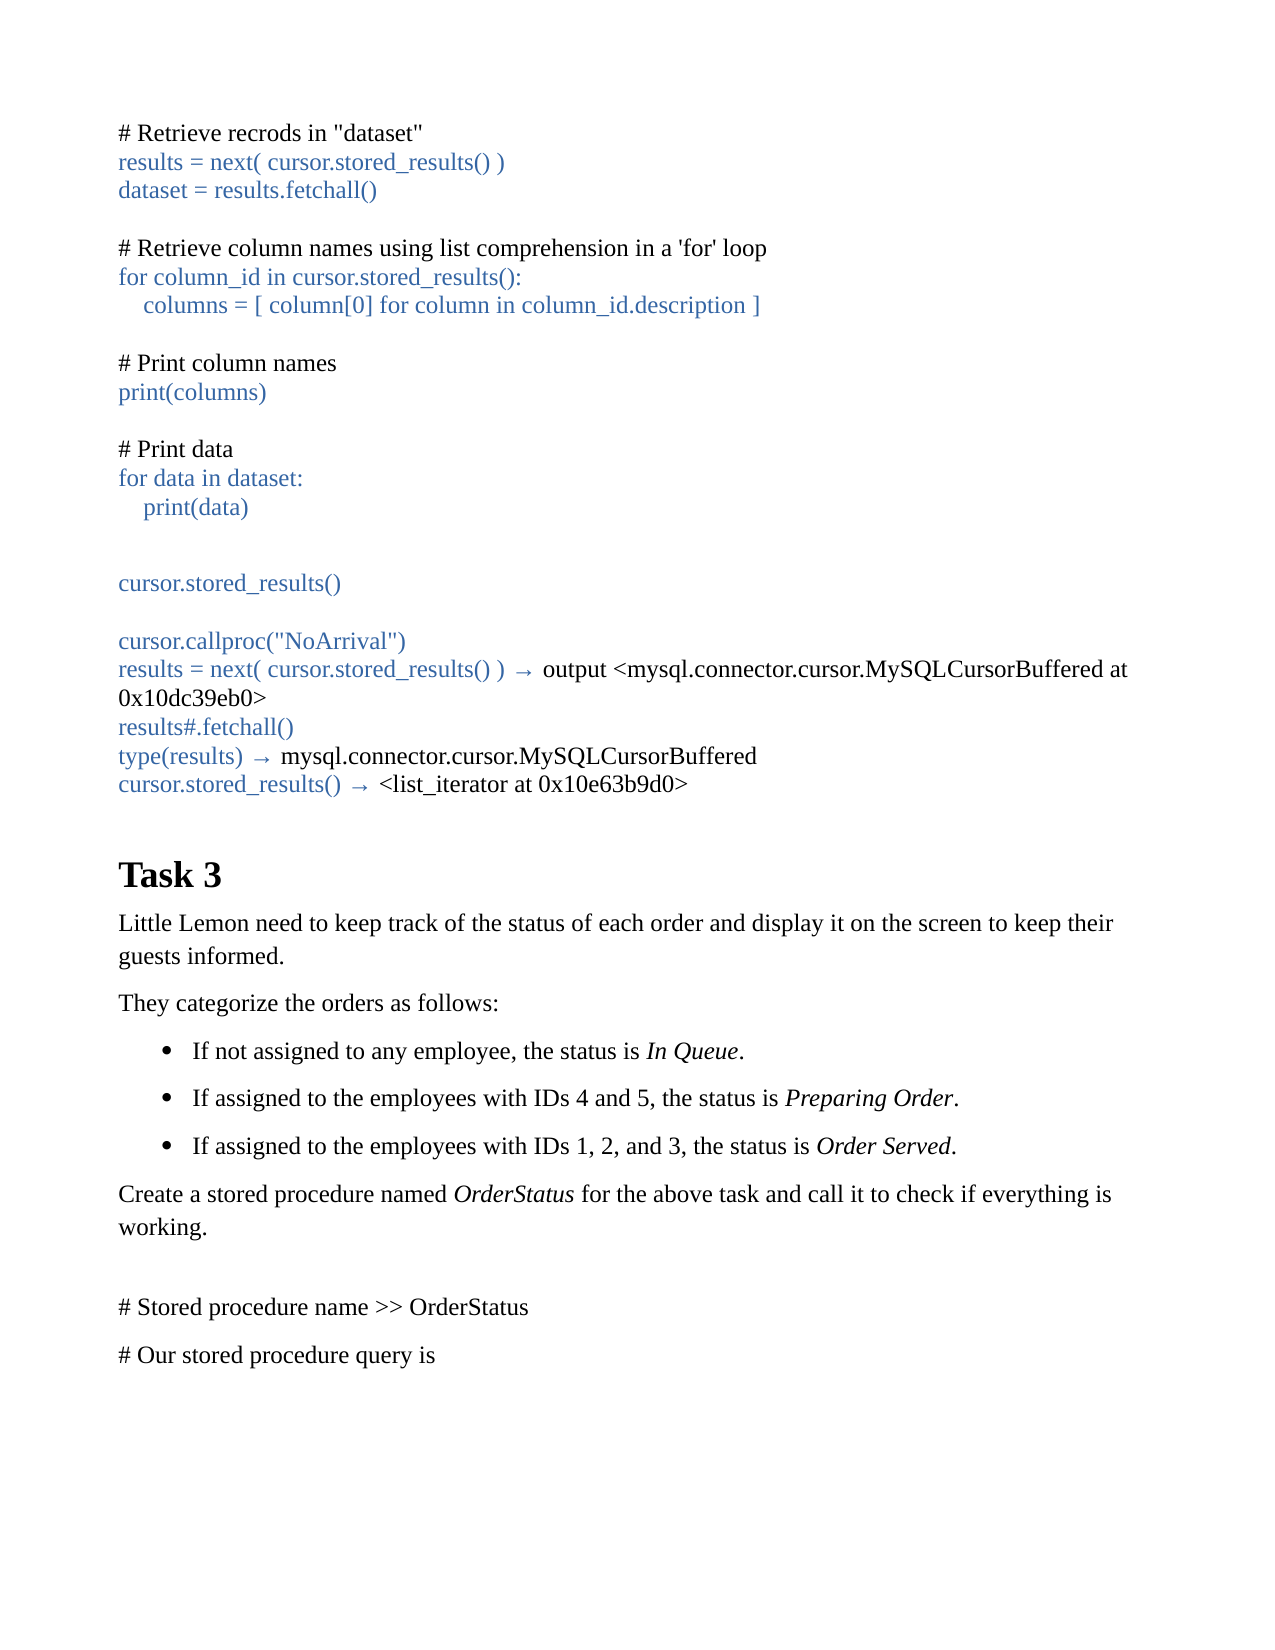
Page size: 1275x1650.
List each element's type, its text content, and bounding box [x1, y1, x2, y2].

text columns = [ column[0] for column in column_id.description ] [118, 291, 1157, 319]
text They categorize the orders as follows: [118, 988, 1157, 1017]
text # Print data [118, 434, 1157, 463]
text # Our stored procedure query is [118, 1340, 1157, 1369]
text Little Lemon need to keep track of the status of each order and display it on the screen to keep their guests informed. [118, 908, 1157, 969]
text cursor.callproc("NoArrival") [118, 626, 1157, 654]
text for column_id in cursor.stored_results(): [118, 262, 1157, 291]
text dataset = results.fetchall() [118, 176, 1157, 204]
text # Retrieve recrods in "dataset" [118, 118, 1157, 147]
text print(columns) [118, 377, 1157, 406]
list If not assigned to any employee, the status is In Queue. [162, 1036, 1157, 1065]
text # Print column names [118, 348, 1157, 377]
list If assigned to the employees with IDs 1, 2, and 3, the status is Order Served. [162, 1131, 1157, 1160]
text # Stored procedure name >> OrderStatus [118, 1259, 1157, 1321]
text type(results) → mysql.connector.cursor.MySQLCursorBuffered [118, 741, 1157, 769]
text for data in dataset: [118, 463, 1157, 492]
subtitle Task 3 [118, 852, 1157, 895]
text results#.fetchall() [118, 712, 1157, 741]
text cursor.stored_results() → <list_iterator at 0x10e63b9d0> [118, 769, 1157, 798]
text print(data) [118, 492, 1157, 521]
text Create a stored procedure named OrderStatus for the above task and call it to check if everything is working. [118, 1179, 1157, 1241]
text # Retrieve column names using list comprehension in a 'for' loop [118, 233, 1157, 262]
text results = next( cursor.stored_results() ) [118, 147, 1157, 176]
text results = next( cursor.stored_results() ) → output <mysql.connector.cursor.MySQLCursorBuffered at 0x10dc39eb0> [118, 654, 1157, 712]
text cursor.stored_results() [118, 568, 1157, 597]
list If assigned to the employees with IDs 4 and 5, the status is Preparing Order. [162, 1083, 1157, 1112]
